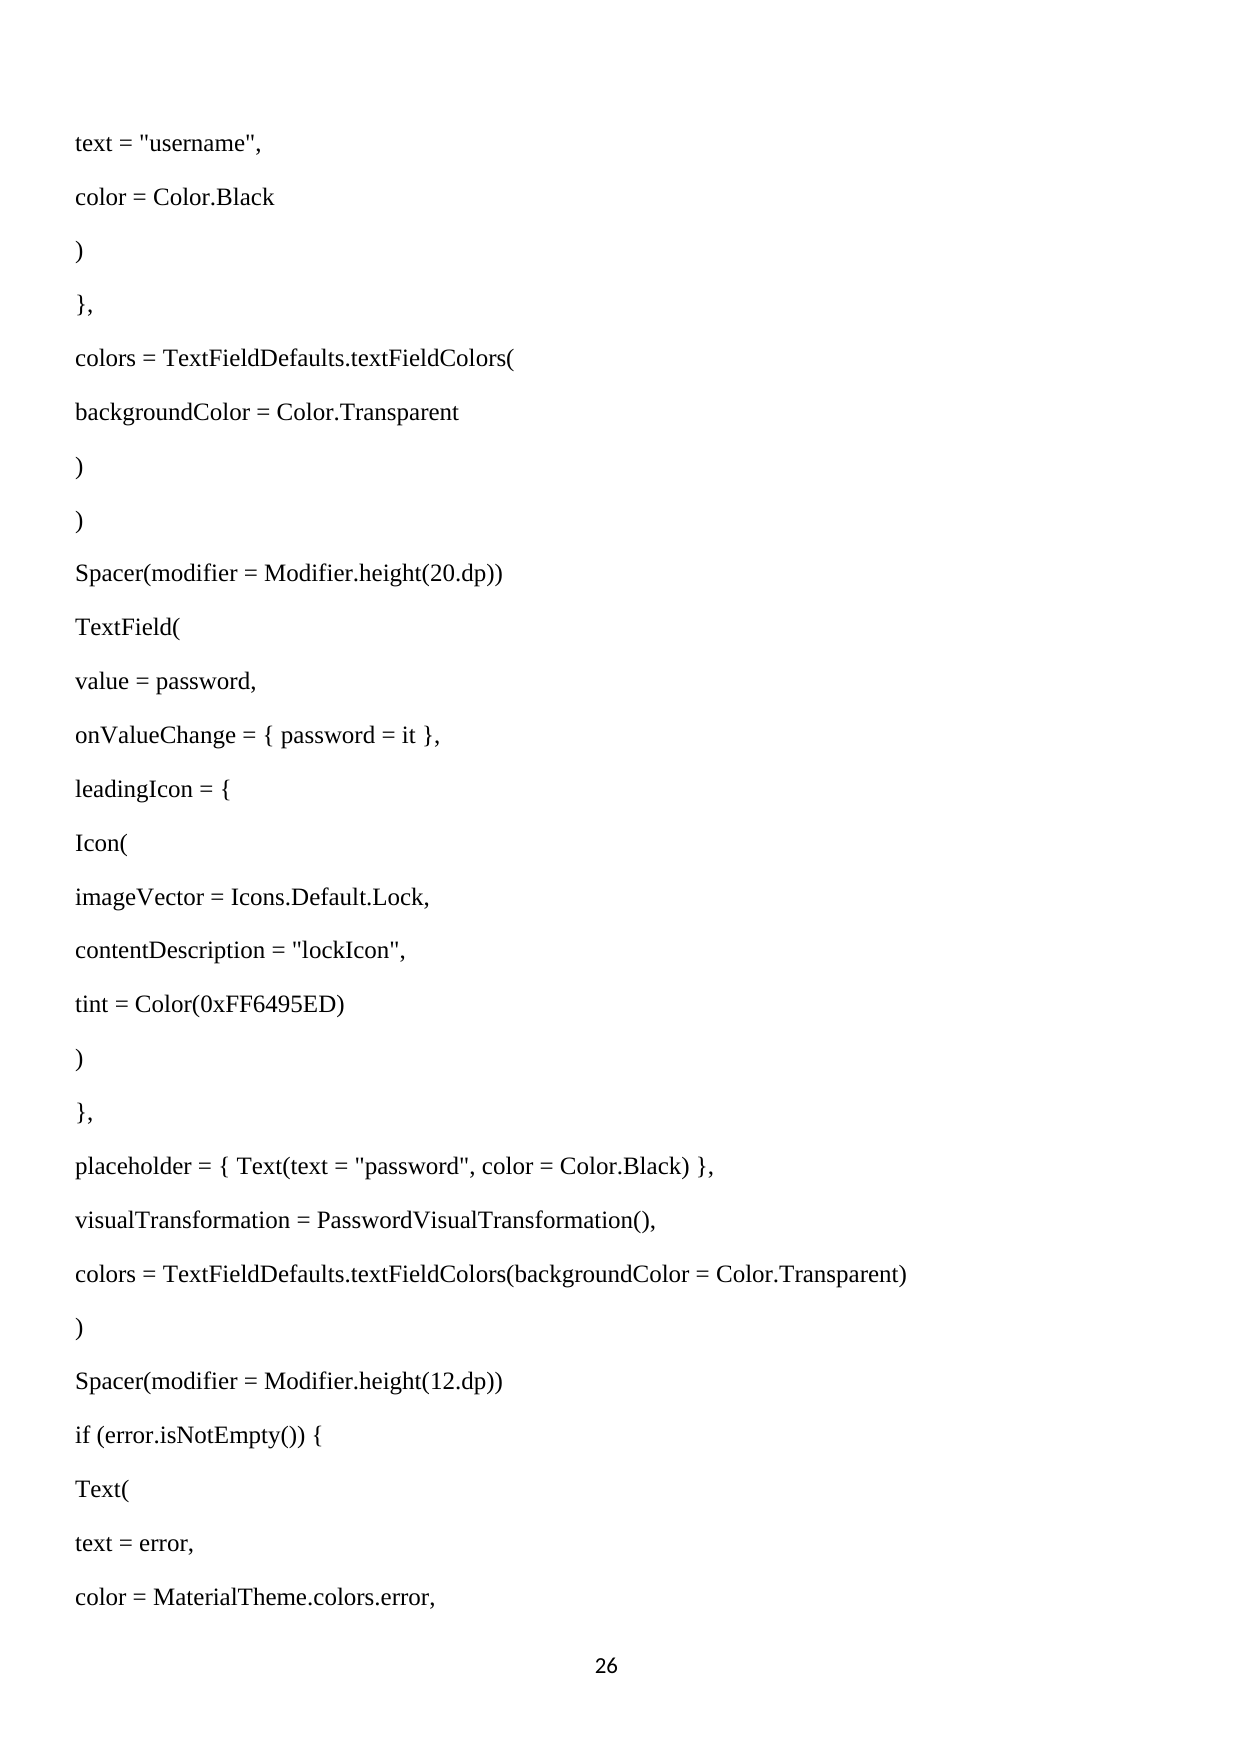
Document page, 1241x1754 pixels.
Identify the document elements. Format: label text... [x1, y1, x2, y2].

text text = "username", [75, 128, 1165, 156]
text backgroundColor = Color.Transparent [75, 397, 1165, 426]
text colors = TextFieldDefaults.textFieldColors( [75, 343, 1165, 372]
text colors = TextFieldDefaults.textFieldColors(backgroundColor = Color.Transparent) [75, 1259, 1165, 1287]
text value = password, [75, 666, 1165, 695]
text if (error.isNotEmpty()) { [75, 1420, 1165, 1449]
text TextField( [75, 612, 1165, 641]
text }, [75, 289, 1165, 318]
text placeholder = { Text(text = "password", color = Color.Black) }, [75, 1151, 1165, 1180]
text imageVector = Icons.Default.Lock, [75, 882, 1165, 910]
text ) [75, 235, 1165, 264]
text Spacer(modifier = Modifier.height(12.dp)) [75, 1366, 1165, 1395]
text Spacer(modifier = Modifier.height(20.dp)) [75, 558, 1165, 587]
text onValueChange = { password = it }, [75, 720, 1165, 749]
text tint = Color(0xFF6495ED) [75, 989, 1165, 1018]
text Icon( [75, 828, 1165, 857]
text color = Color.Black [75, 182, 1165, 210]
text visualTransformation = PasswordVisualTransformation(), [75, 1205, 1165, 1233]
text ) [75, 1043, 1165, 1072]
text leadingIcon = { [75, 774, 1165, 803]
text ) [75, 451, 1165, 479]
text contentDescription = "lockIcon", [75, 936, 1165, 964]
text }, [75, 1097, 1165, 1126]
text ) [75, 505, 1165, 533]
text text = error, [75, 1528, 1165, 1557]
text ) [75, 1312, 1165, 1341]
text color = MaterialTheme.colors.error, [75, 1582, 1165, 1611]
text Text( [75, 1474, 1165, 1503]
